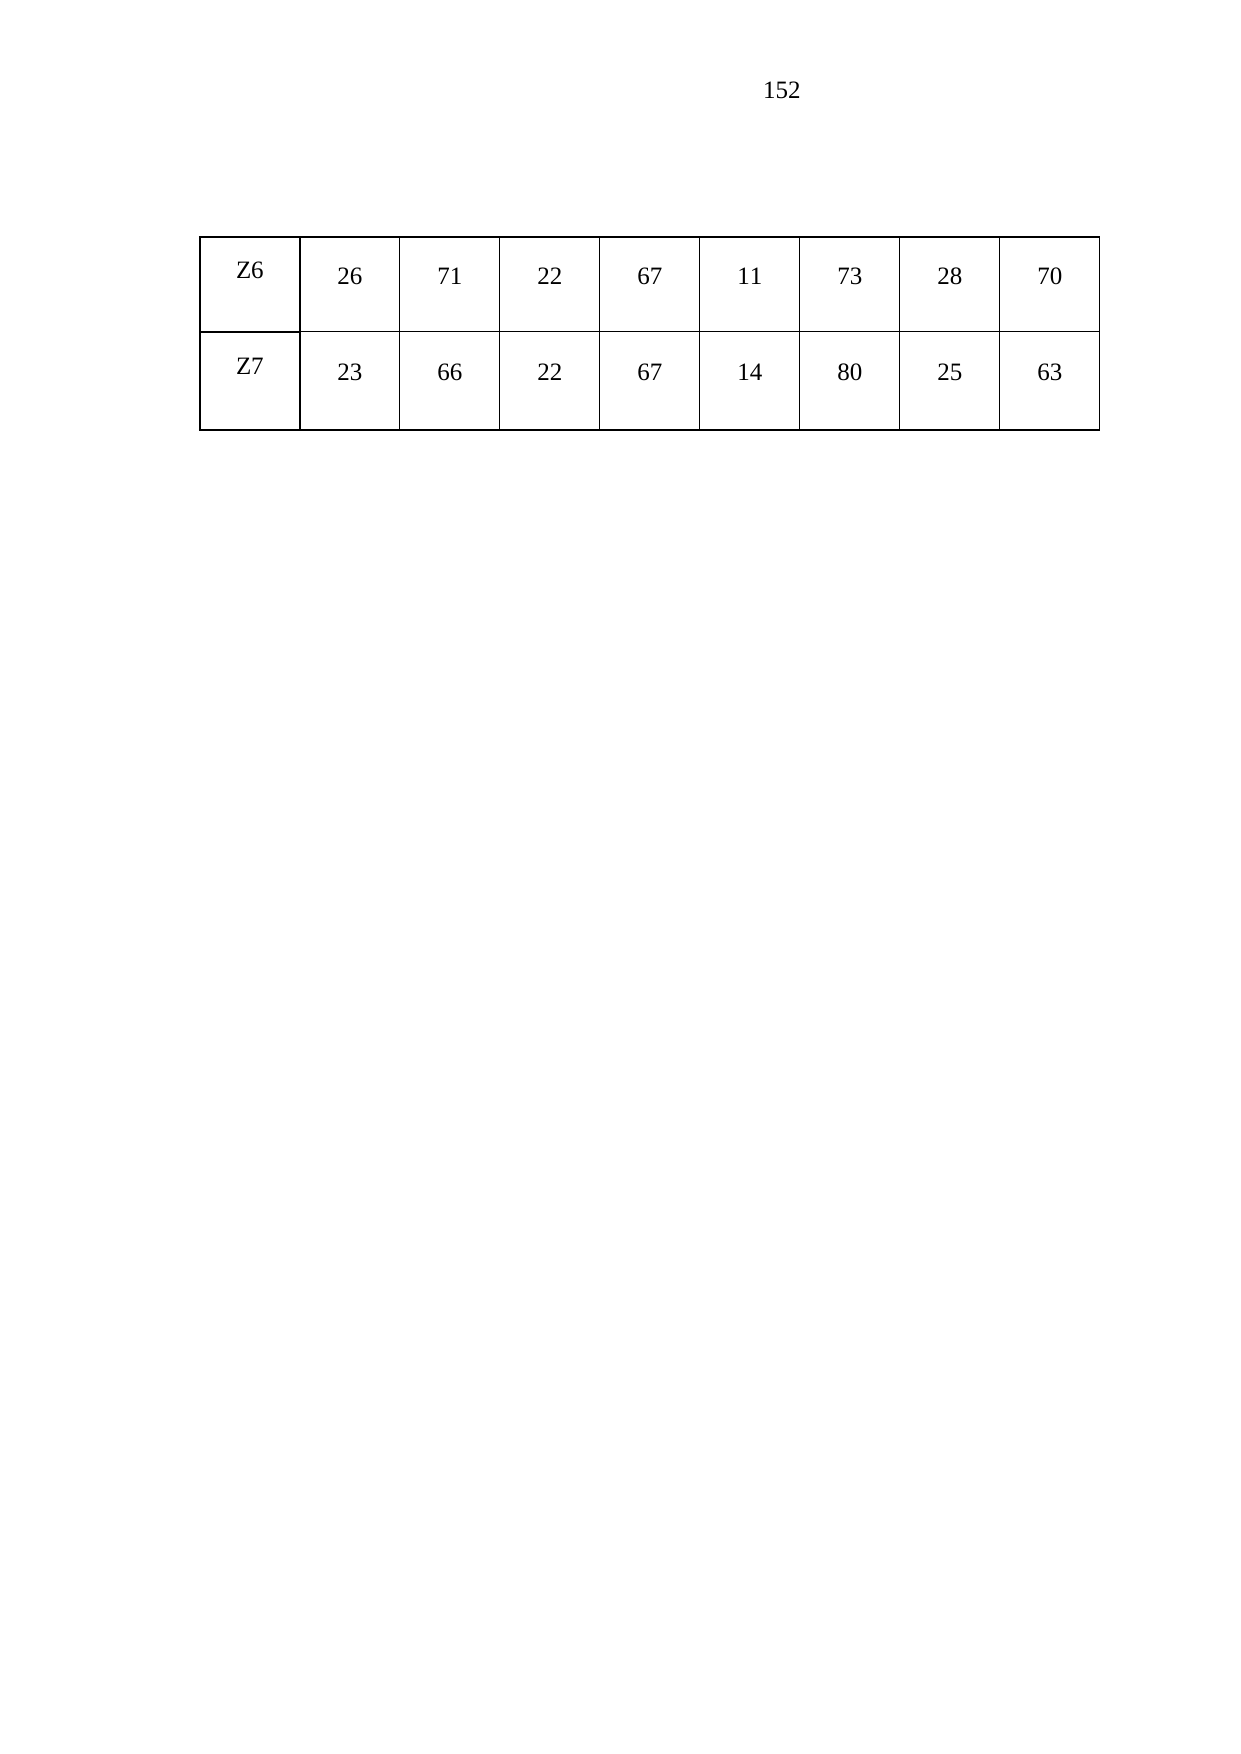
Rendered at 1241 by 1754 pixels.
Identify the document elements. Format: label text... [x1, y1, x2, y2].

table_cell 66 [400, 332, 499, 429]
table_cell 26 [301, 238, 399, 331]
table_cell 70 [1000, 238, 1099, 331]
table_cell 11 [700, 238, 799, 331]
table_cell 67 [600, 332, 699, 429]
table_cell Z6 [201, 238, 299, 331]
table_cell 23 [301, 332, 399, 429]
table_cell 25 [900, 332, 999, 429]
table_cell 71 [400, 238, 499, 331]
table_cell 22 [500, 238, 599, 331]
table_cell 63 [1000, 332, 1099, 429]
table_cell 73 [800, 238, 899, 331]
table_cell 80 [800, 332, 899, 429]
table_cell 28 [900, 238, 999, 331]
table_cell 14 [700, 332, 799, 429]
table_cell 67 [600, 238, 699, 331]
table_cell 22 [500, 332, 599, 429]
table_cell Z7 [201, 333, 299, 429]
